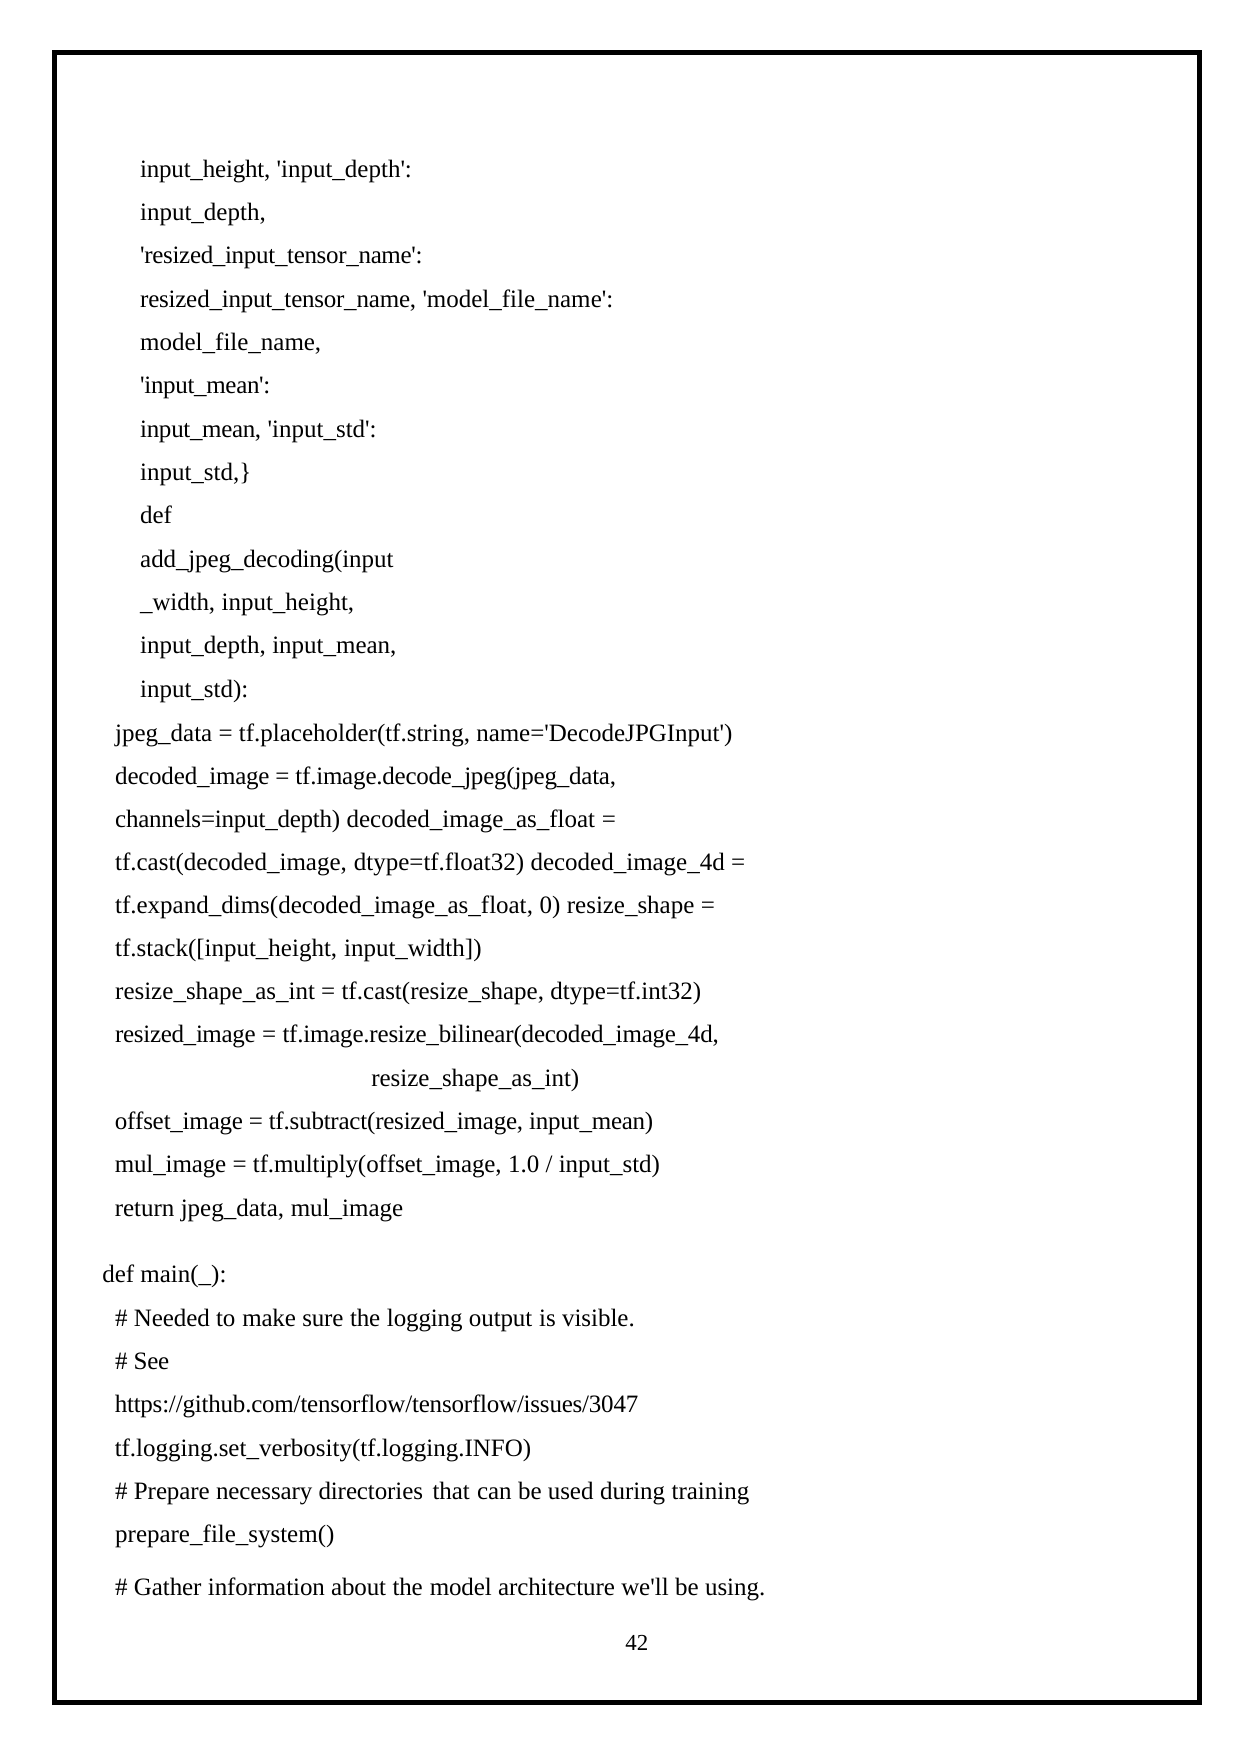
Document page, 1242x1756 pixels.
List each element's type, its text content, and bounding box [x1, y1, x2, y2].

text def add_jpeg_decoding(input_width, input_height, input_depth, input_mean, input_std): [140, 501, 397, 703]
text resize_shape_as_int = tf.cast(resize_shape, dtype=tf.int32) resized_image = tf.image.resize_bilinear(decoded_image_4d, [115, 976, 807, 1048]
text # Prepare necessary directories that can be used during training prepare_file_system() [115, 1476, 888, 1548]
text 'input_height': input_height, 'input_depth': input_depth, [140, 154, 413, 226]
text # See https://github.com/tensorflow/tensorflow/issues/3047 tf.logging.set_verbosity(tf.logging.INFO) [114, 1346, 698, 1462]
text resize_shape_as_int) offset_image = tf.subtract(resized_image, input_mean) mul_image = tf.multiply(offset_image, 1.0 / input_std) return jpeg_data, mul_image [114, 1063, 681, 1221]
text def main(_): [102, 1259, 1197, 1288]
text jpeg_data = tf.placeholder(tf.string, name='DecodeJPGInput') decoded_image = tf.image.decode_jpeg(jpeg_data, channels=input_depth) decoded_image_as_float = tf.cast(decoded_image, dtype=tf.float32) decoded_image_4d = tf.expand_dims(decoded_image_as_float, 0) resize_shape = tf.stack([input_height, input_width]) [115, 718, 847, 962]
text # Needed to make sure the logging output is visible. [115, 1303, 1197, 1332]
text 'resized_input_tensor_name': resized_input_tensor_name, 'model_file_name': model_file_name, [140, 241, 704, 356]
text # Gather information about the model architecture we'll be using. model_info = create_model_info(FLAGS.architecture) [115, 1572, 807, 1601]
text 'input_mean': input_mean, 'input_std': input_std,} [140, 370, 397, 486]
